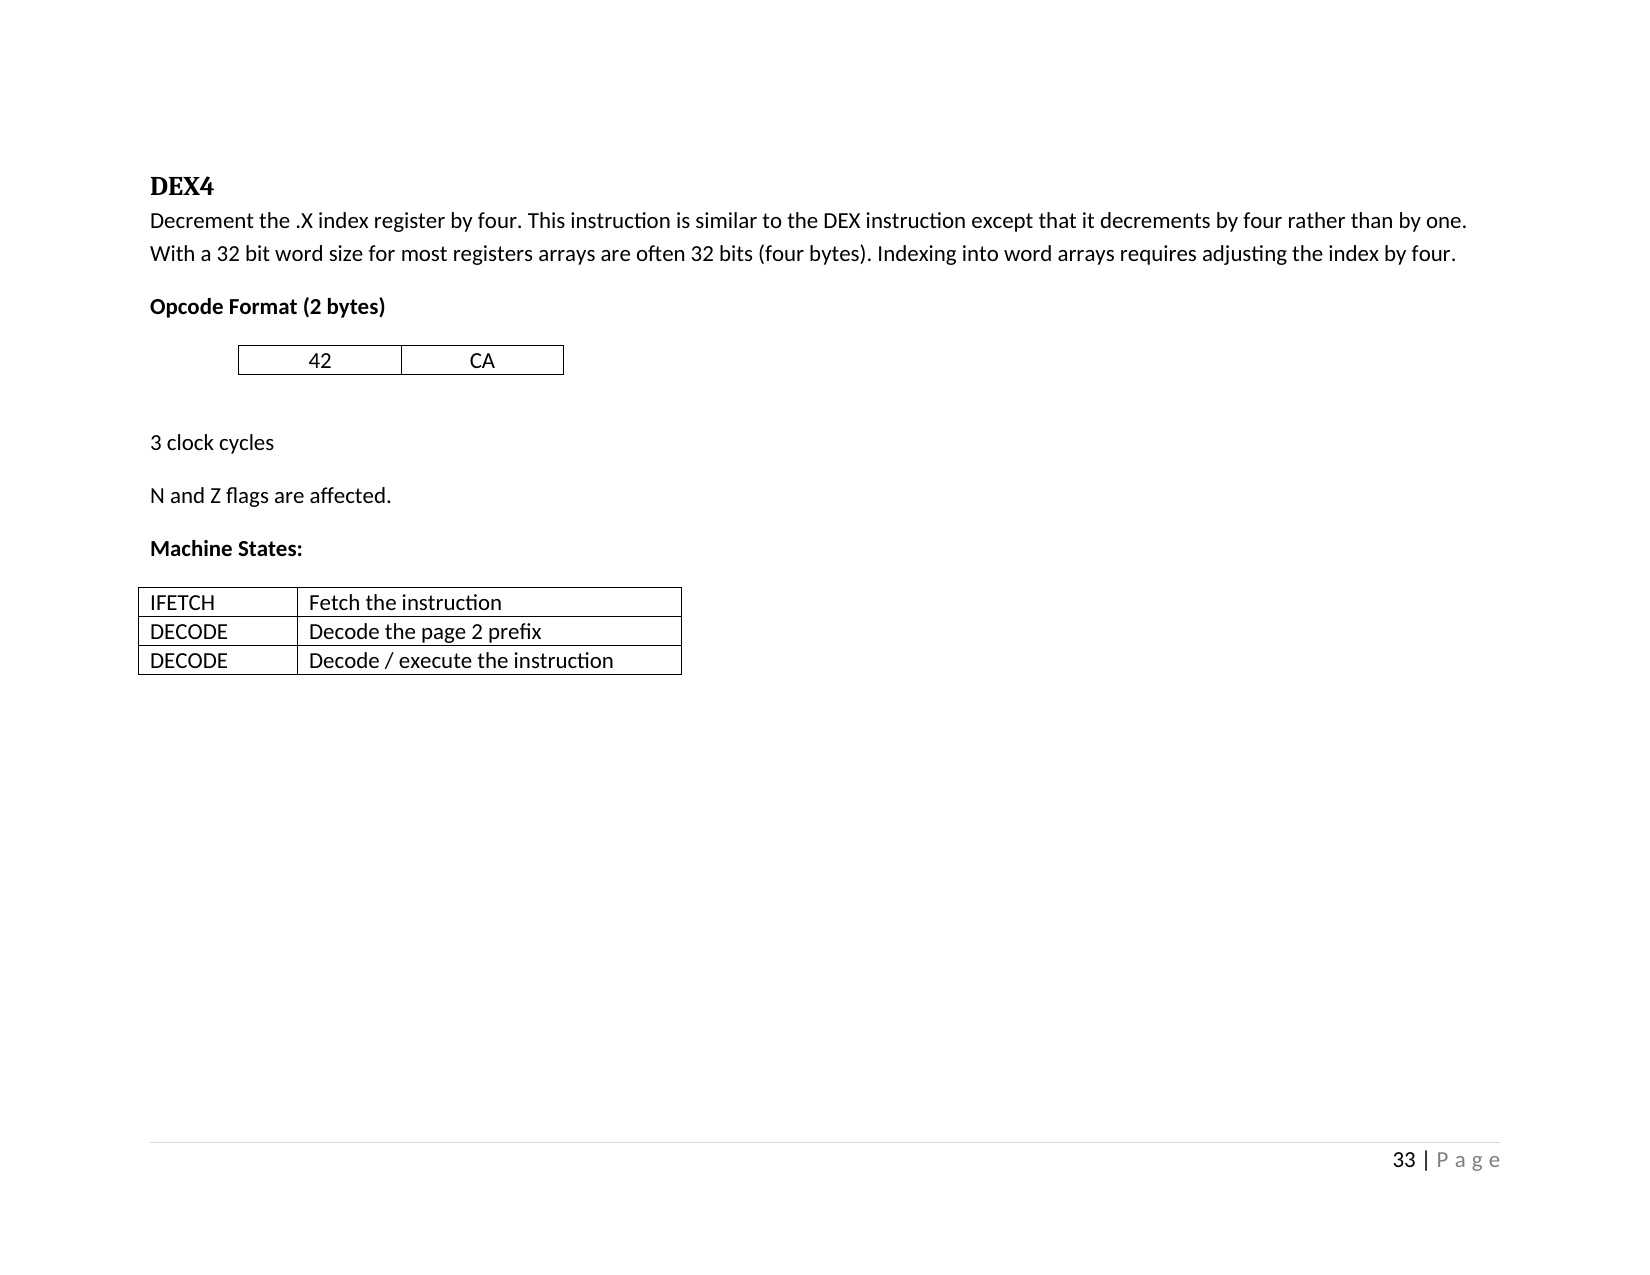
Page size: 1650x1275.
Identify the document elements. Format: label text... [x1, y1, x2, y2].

table_header IFETCH [139, 588, 297, 616]
text N and Z flags are affected. [150, 481, 1500, 509]
table_header 42 [239, 346, 401, 374]
table_cell Decode the page 2 prefix [298, 617, 681, 645]
table_cell DECODE [139, 646, 297, 674]
table_header CA [402, 346, 563, 374]
text 3 clock cycles [150, 428, 1500, 456]
text Machine States: [150, 534, 1500, 562]
text Decrement the .X index register by four. This instruction is similar to the DEX instruction except that it decrements by four rather than by one. With a 32 bit word size for most registers arrays are often 32 bits (four bytes). Indexing into word arrays requires adjusting the index by four. [150, 207, 1500, 267]
subtitle DEX4 [150, 171, 1500, 202]
table_cell DECODE [139, 617, 297, 645]
table_header Fetch the instruction [298, 588, 681, 616]
table_cell Decode / execute the instruction [298, 646, 681, 674]
text Opcode Format (2 bytes) [150, 292, 1500, 320]
